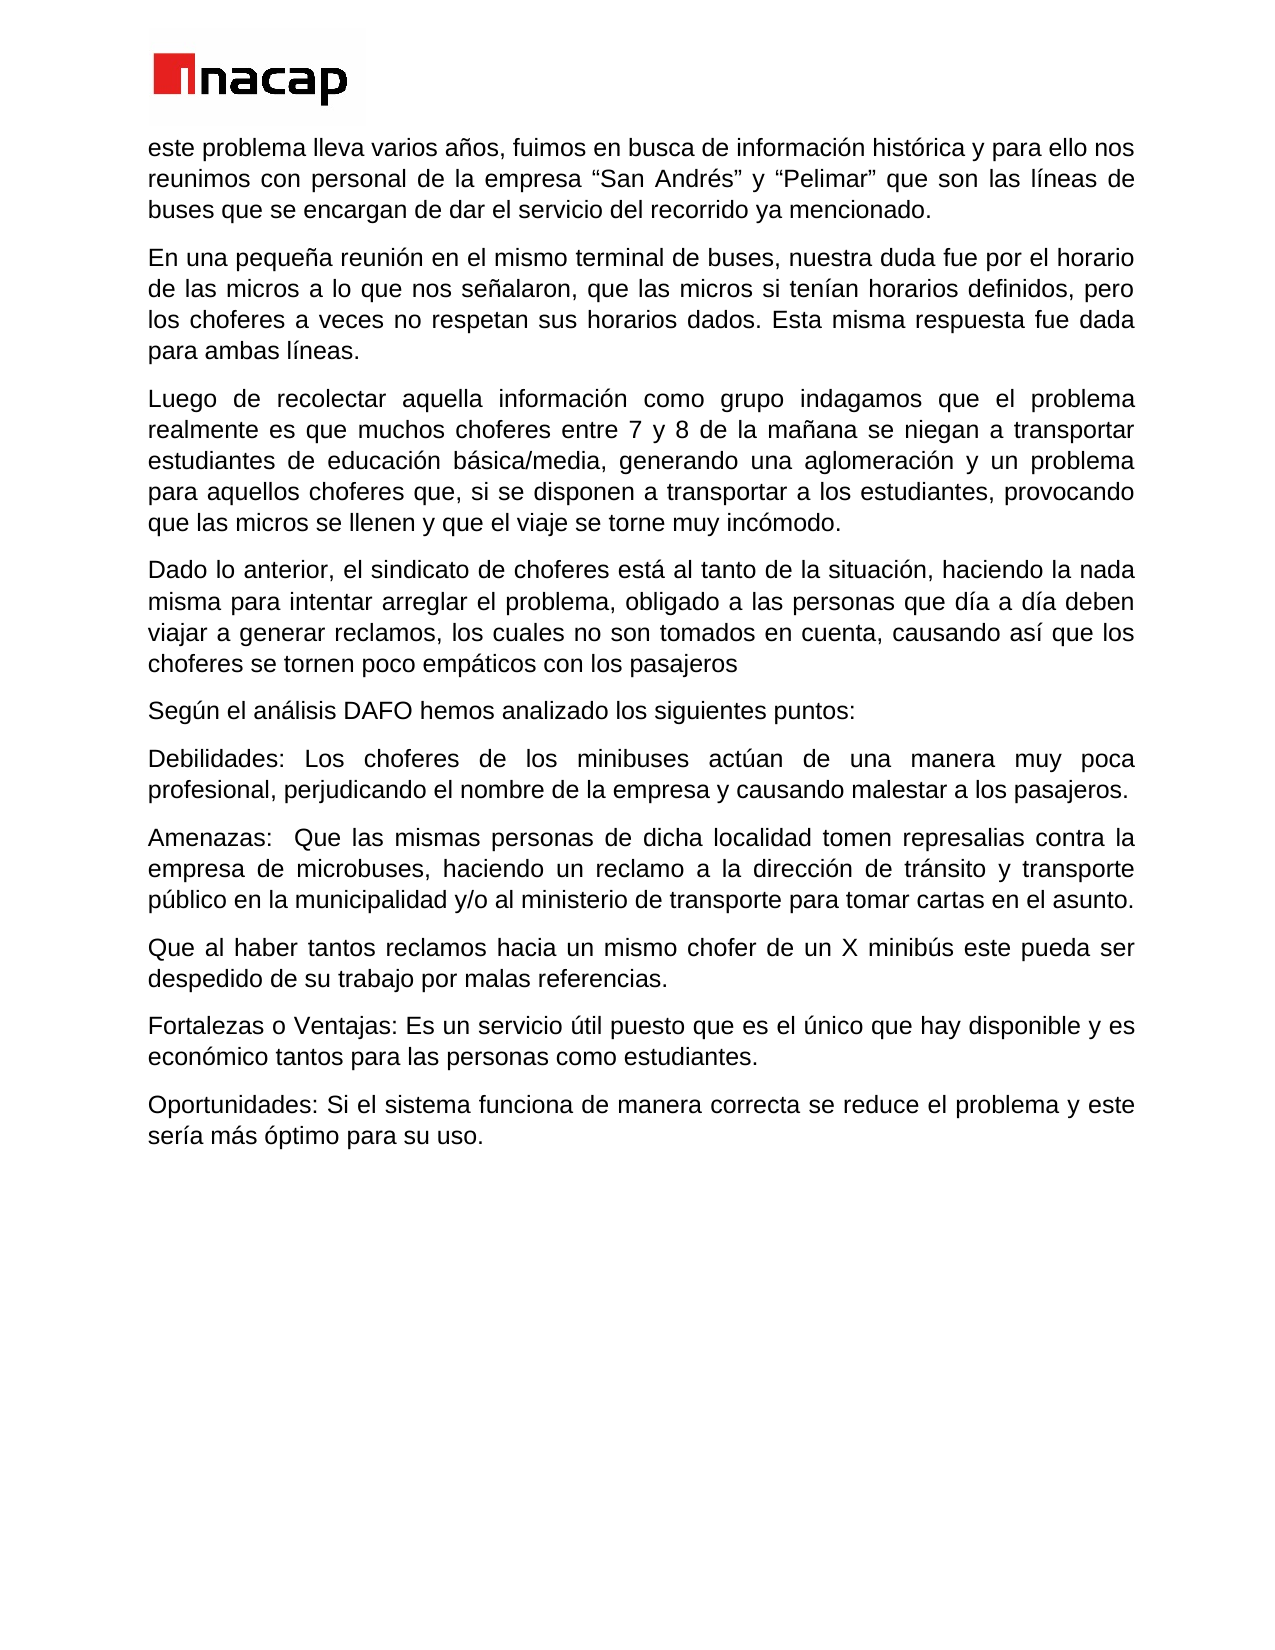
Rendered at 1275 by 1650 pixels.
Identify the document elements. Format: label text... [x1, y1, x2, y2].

text Luego de recolectar aquella información como grupo indagamos que el problema realmente es que muchos choferes entre 7 y 8 de la mañana se niegan a transportar estudiantes de educación básica/media, generando una aglomeración y un problema para aquellos choferes que, si se disponen a transportar a los estudiantes, provocando que las micros se llenen y que el viaje se torne muy incómodo. [148, 383, 1137, 536]
picture [147, 28, 370, 130]
text Fortalezas o Ventajas: Es un servicio útil puesto que es el único que hay disponible y es económico tantos para las personas como estudiantes. [148, 1011, 1137, 1071]
text Amenazas: Que las mismas personas de dicha localidad tomen represalias contra la empresa de microbuses, haciendo un reclamo a la dirección de tránsito y transporte público en la municipalidad y/o al ministerio de transporte para tomar cartas en el asunto. [148, 823, 1137, 913]
text Debilidades: Los choferes de los minibuses actúan de una manera muy poca profesional, perjudicando el nombre de la empresa y causando malestar a los pasajeros. [148, 744, 1137, 804]
text En una pequeña reunión en el mismo terminal de buses, nuestra duda fue por el horario de las micros a lo que nos señalaron, que las micros si tenían horarios definidos, pero los choferes a veces no respetan sus horarios dados. Esta misma respuesta fue dada para ambas líneas. [148, 243, 1137, 364]
text Que al haber tantos reclamos hacia un mismo chofer de un X minibús este pueda ser despedido de su trabajo por malas referencias. [148, 932, 1137, 992]
text Oportunidades: Si el sistema funciona de manera correcta se reduce el problema y este sería más óptimo para su uso. [148, 1090, 1137, 1150]
text Según el análisis DAFO hemos analizado los siguientes puntos: [148, 696, 1137, 725]
text este problema lleva varios años, fuimos en busca de información histórica y para ello nos reunimos con personal de la empresa “San Andrés” y “Pelimar” que son las líneas de buses que se encargan de dar el servicio del recorrido ya mencionado. [148, 133, 1137, 224]
text Dado lo anterior, el sindicato de choferes está al tanto de la situación, haciendo la nada misma para intentar arreglar el problema, obligado a las personas que día a día deben viajar a generar reclamos, los cuales no son tomados en cuenta, causando así que los choferes se tornen poco empáticos con los pasajeros [148, 555, 1137, 677]
